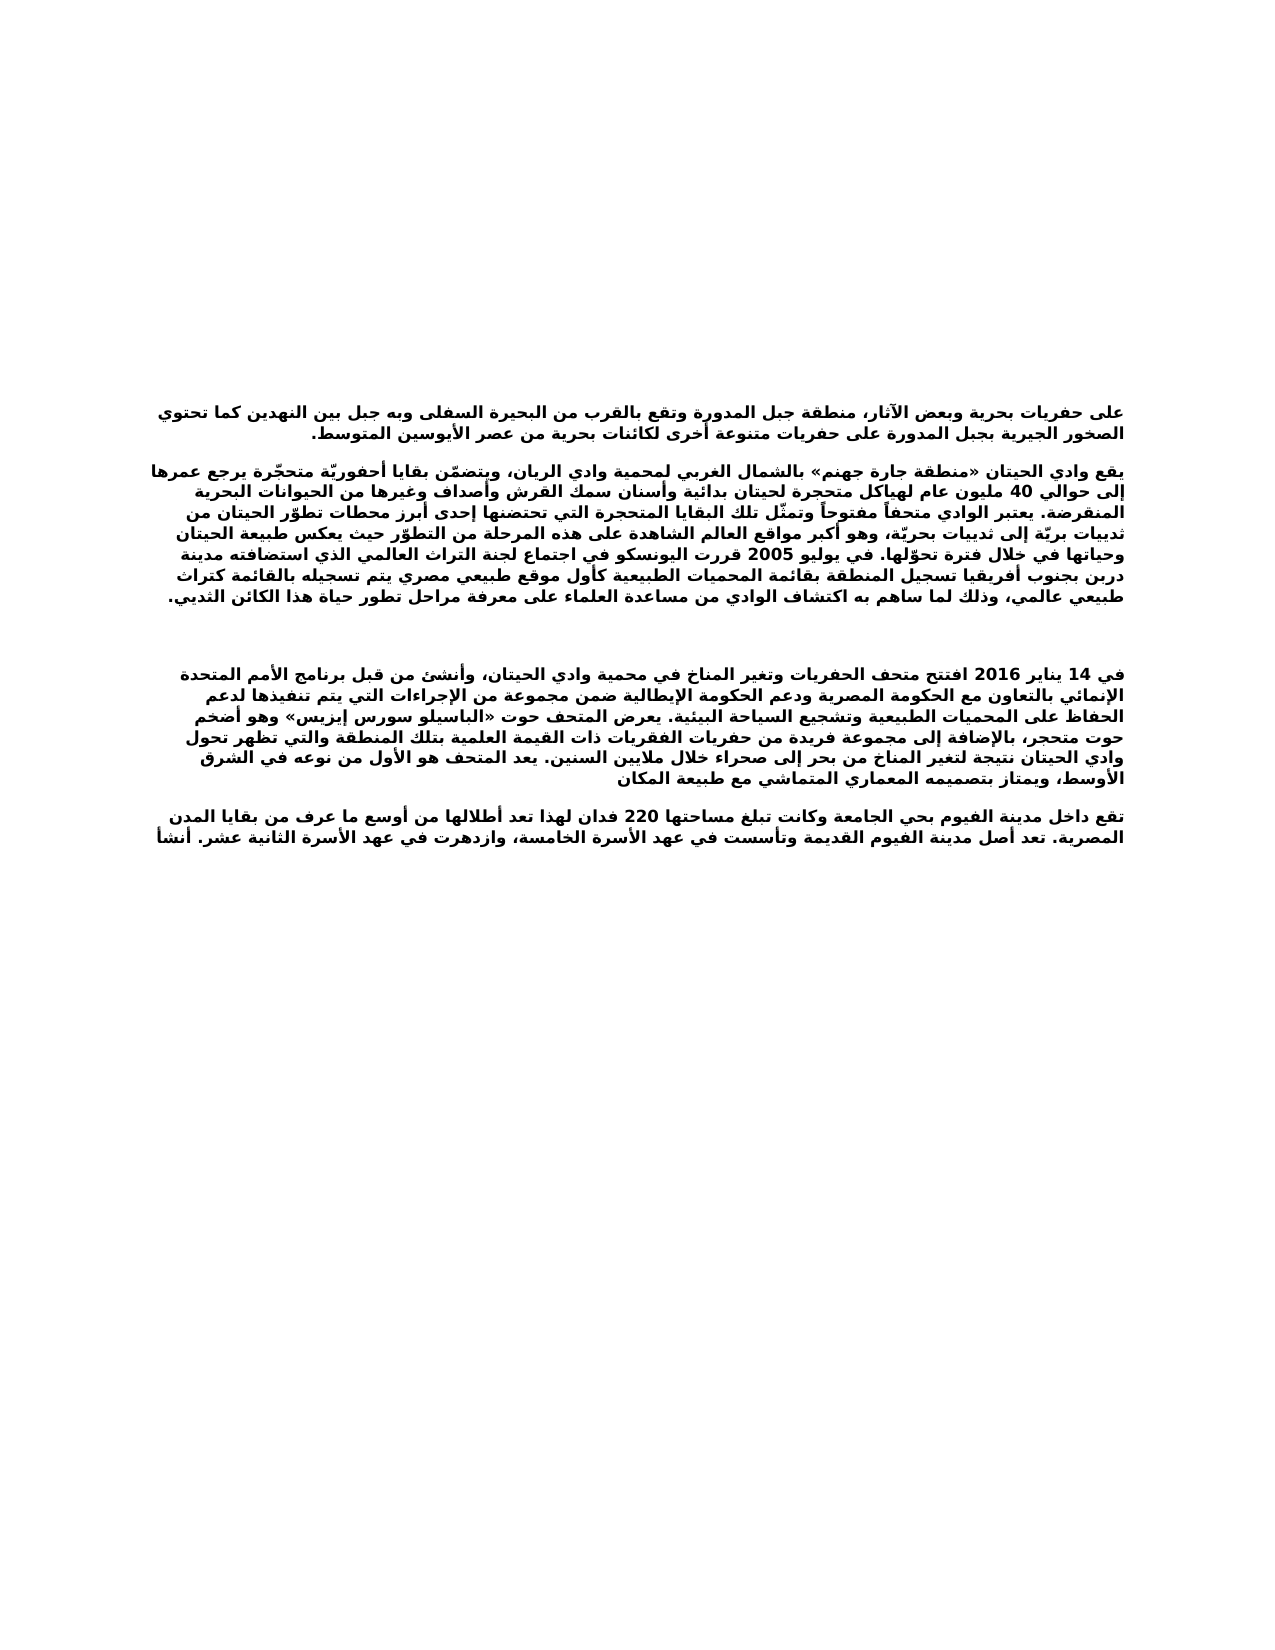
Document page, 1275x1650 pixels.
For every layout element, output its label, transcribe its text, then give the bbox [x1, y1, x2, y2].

text في 14 يناير 2016 افتتح متحف الحفريات وتغير المناخ في محمية وادي الحيتان، وأنشئ من قبل برنامج الأمم المتحدة الإنمائي بالتعاون مع الحكومة المصرية ودعم الحكومة الإيطالية ضمن مجموعة من الإجراءات التي يتم تنفيذها لدعم الحفاظ على المحميات الطبيعية وتشجيع السياحة البيئية. يعرض المتحف حوت «الباسيلو سورس إيزيس» وهو أضخم حوت متحجر، بالإضافة إلى مجموعة فريدة من حفريات الفقريات ذات القيمة العلمية بتلك المنطقة والتي تظهر تحول وادي الحيتان نتيجة لتغير المناخ من بحر إلى صحراء خلال ملايين السنين. يعد المتحف هو الأول من نوعه في الشرق الأوسط، ويمتاز بتصميمه المعماري المتماشي مع طبيعة المكان [150, 665, 1125, 789]
text يقع وادي الحيتان «منطقة جارة جهنم» بالشمال الغربي لمحمية وادي الريان، ويتضمّن بقايا أحفوريّة متحجّرة يرجع عمرها إلى حوالي 40 مليون عام لهياكل متحجرة لحيتان بدائية وأسنان سمك القرش وأصداف وغيرها من الحيوانات البحرية المنقرضة. يعتبر الوادي متحفاً مفتوحاً وتمثّل تلك البقايا المتحجرة التي تحتضنها إحدى أبرز محطات تطوّر الحيتان من ثدييات بريّة إلى ثدييات بحريّة، وهو أكبر مواقع العالم الشاهدة على هذه المرحلة من التطوّر حيث يعكس طبيعة الحيتان وحياتها في خلال فترة تحوّلها. في يوليو 2005 قررت اليونسكو في اجتماع لجنة التراث العالمي الذي استضافته مدينة دربن بجنوب أفريقيا تسجيل المنطقة بقائمة المحميات الطبيعية كأول موقع طبيعي مصري يتم تسجيله بالقائمة كتراث طبيعي عالمي، وذلك لما ساهم به اكتشاف الوادي من مساعدة العلماء على معرفة مراحل تطور حياة هذا الكائن الثديي. [150, 461, 1125, 606]
text تقع داخل مدينة الفيوم بحي الجامعة وكانت تبلغ مساحتها 220 فدان لهذا تعد أطلالها من أوسع ما عرف من بقايا المدن المصرية. تعد أصل مدينة الفيوم القديمة وتأسست في عهد الأسرة الخامسة، وازدهرت في عهد الأسرة الثانية عشر. أنشأ بها الملك إمنمحات الثالث معبد الإله سبك وأطلق عليها اسم «شيدت» ثم سميت «أرسينوى» تكريماً لزوجته. يقع إلى الشمال منها المعبد الرئيسي من عصر الدولة الوسطى، كما عثر بها على آثار تضم تمثالاً لإمنحات الثالث من الجرانيت الأسود، وبرديات، وعملات برونزية، وتماثيل فخارية. [150, 807, 1125, 847]
